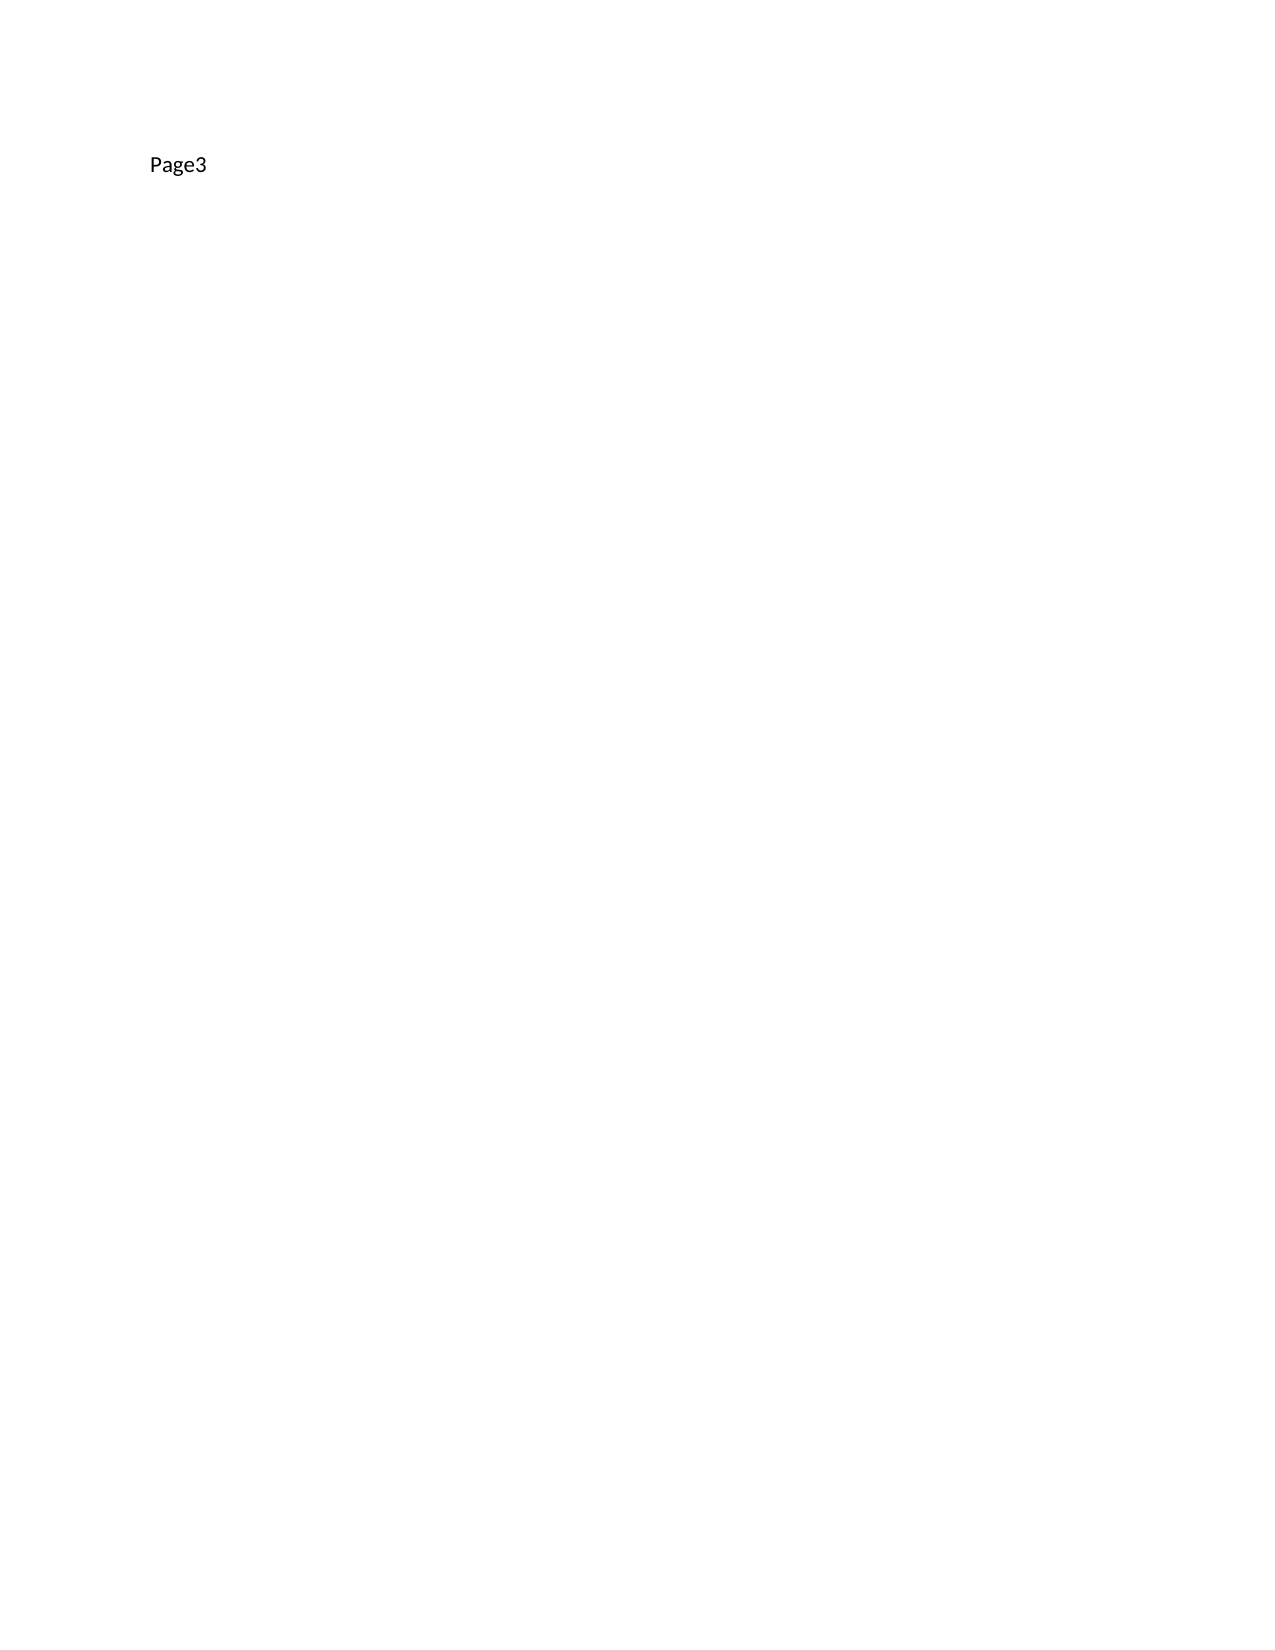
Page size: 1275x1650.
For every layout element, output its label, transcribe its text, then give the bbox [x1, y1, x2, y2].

text Page1Page2Page3Page4Page5 [150, 150, 1125, 178]
